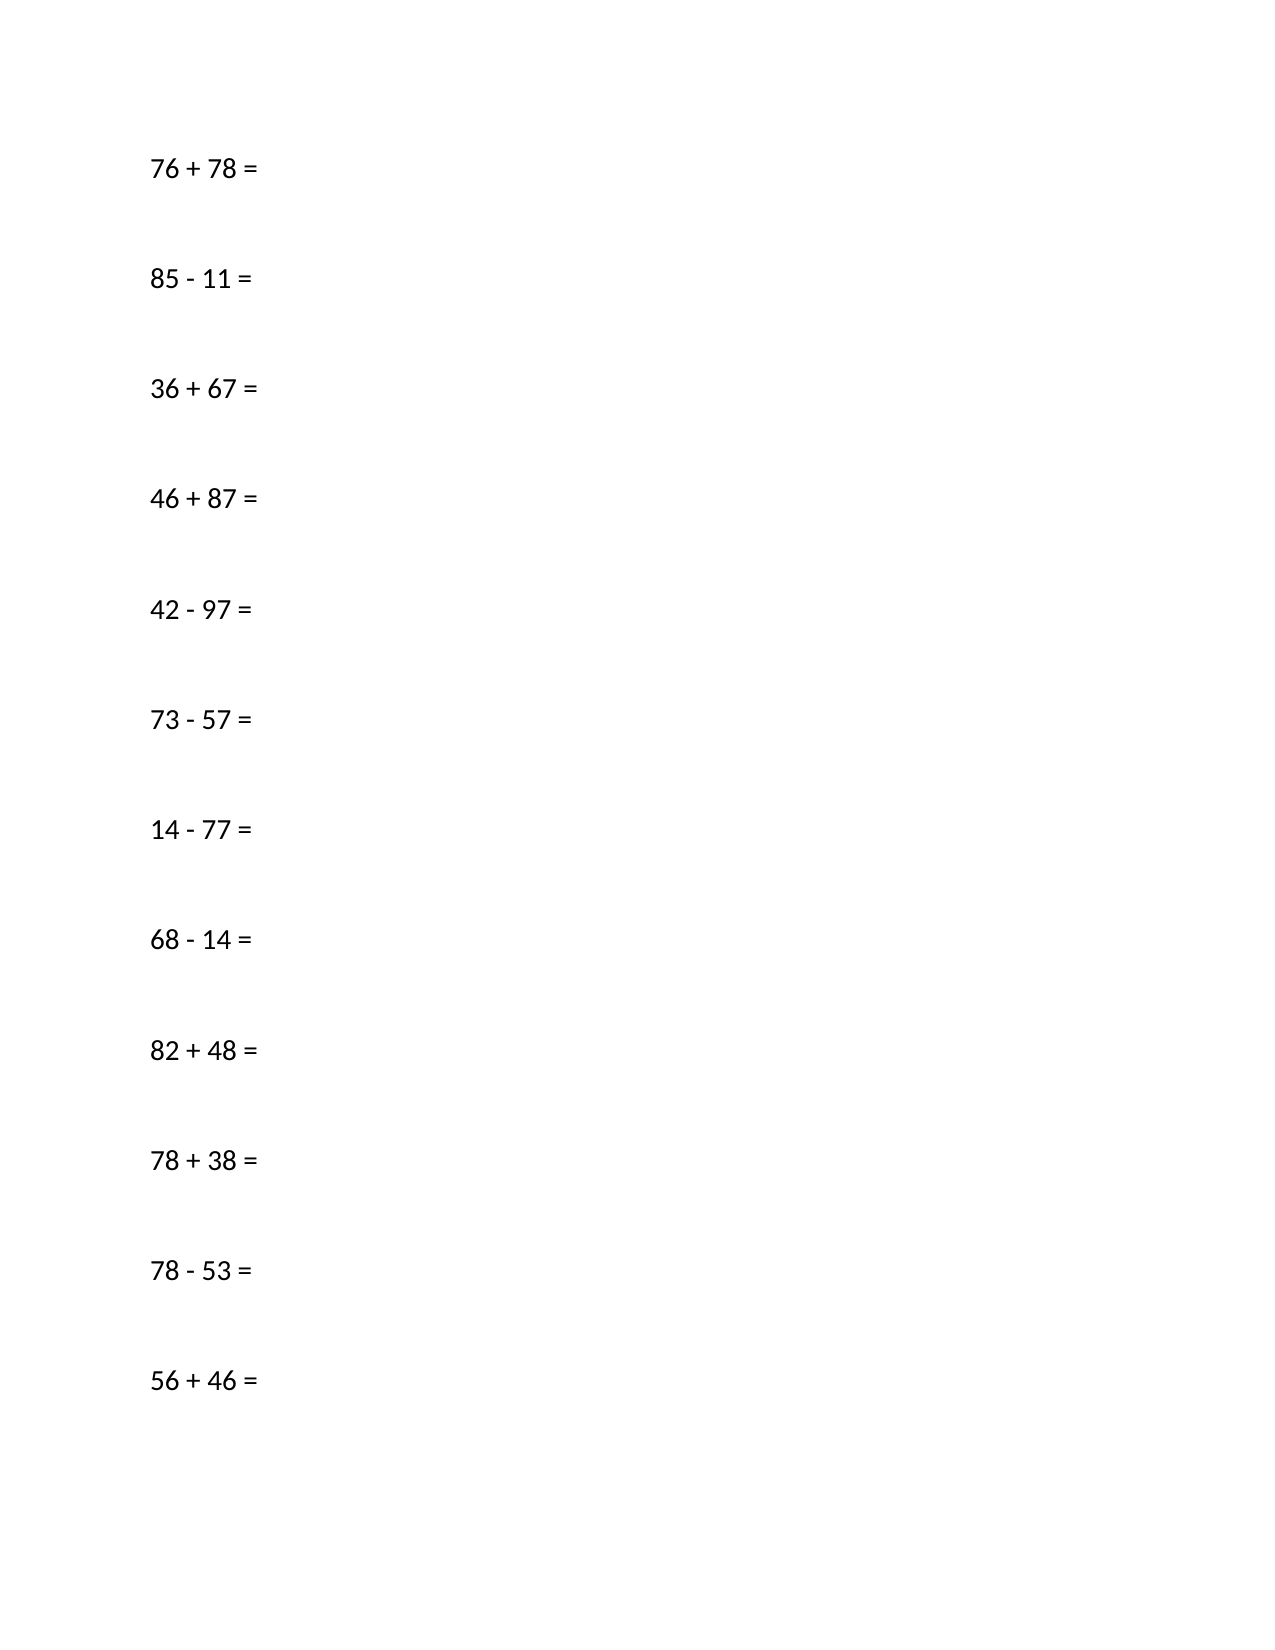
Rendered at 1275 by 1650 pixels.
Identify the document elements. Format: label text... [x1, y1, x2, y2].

text 73 - 57 = [150, 701, 1125, 737]
text 78 - 53 = [150, 1252, 1125, 1288]
text 76 + 78 = [150, 150, 1125, 186]
text 46 + 87 = [150, 481, 1125, 516]
text 42 - 97 = [150, 591, 1125, 626]
text 78 + 38 = [150, 1142, 1125, 1177]
text 36 + 67 = [150, 370, 1125, 406]
text 14 - 77 = [150, 811, 1125, 847]
text 85 - 11 = [150, 260, 1125, 296]
text 82 + 48 = [150, 1032, 1125, 1067]
text 68 - 14 = [150, 921, 1125, 957]
text 56 + 46 = [150, 1362, 1125, 1398]
